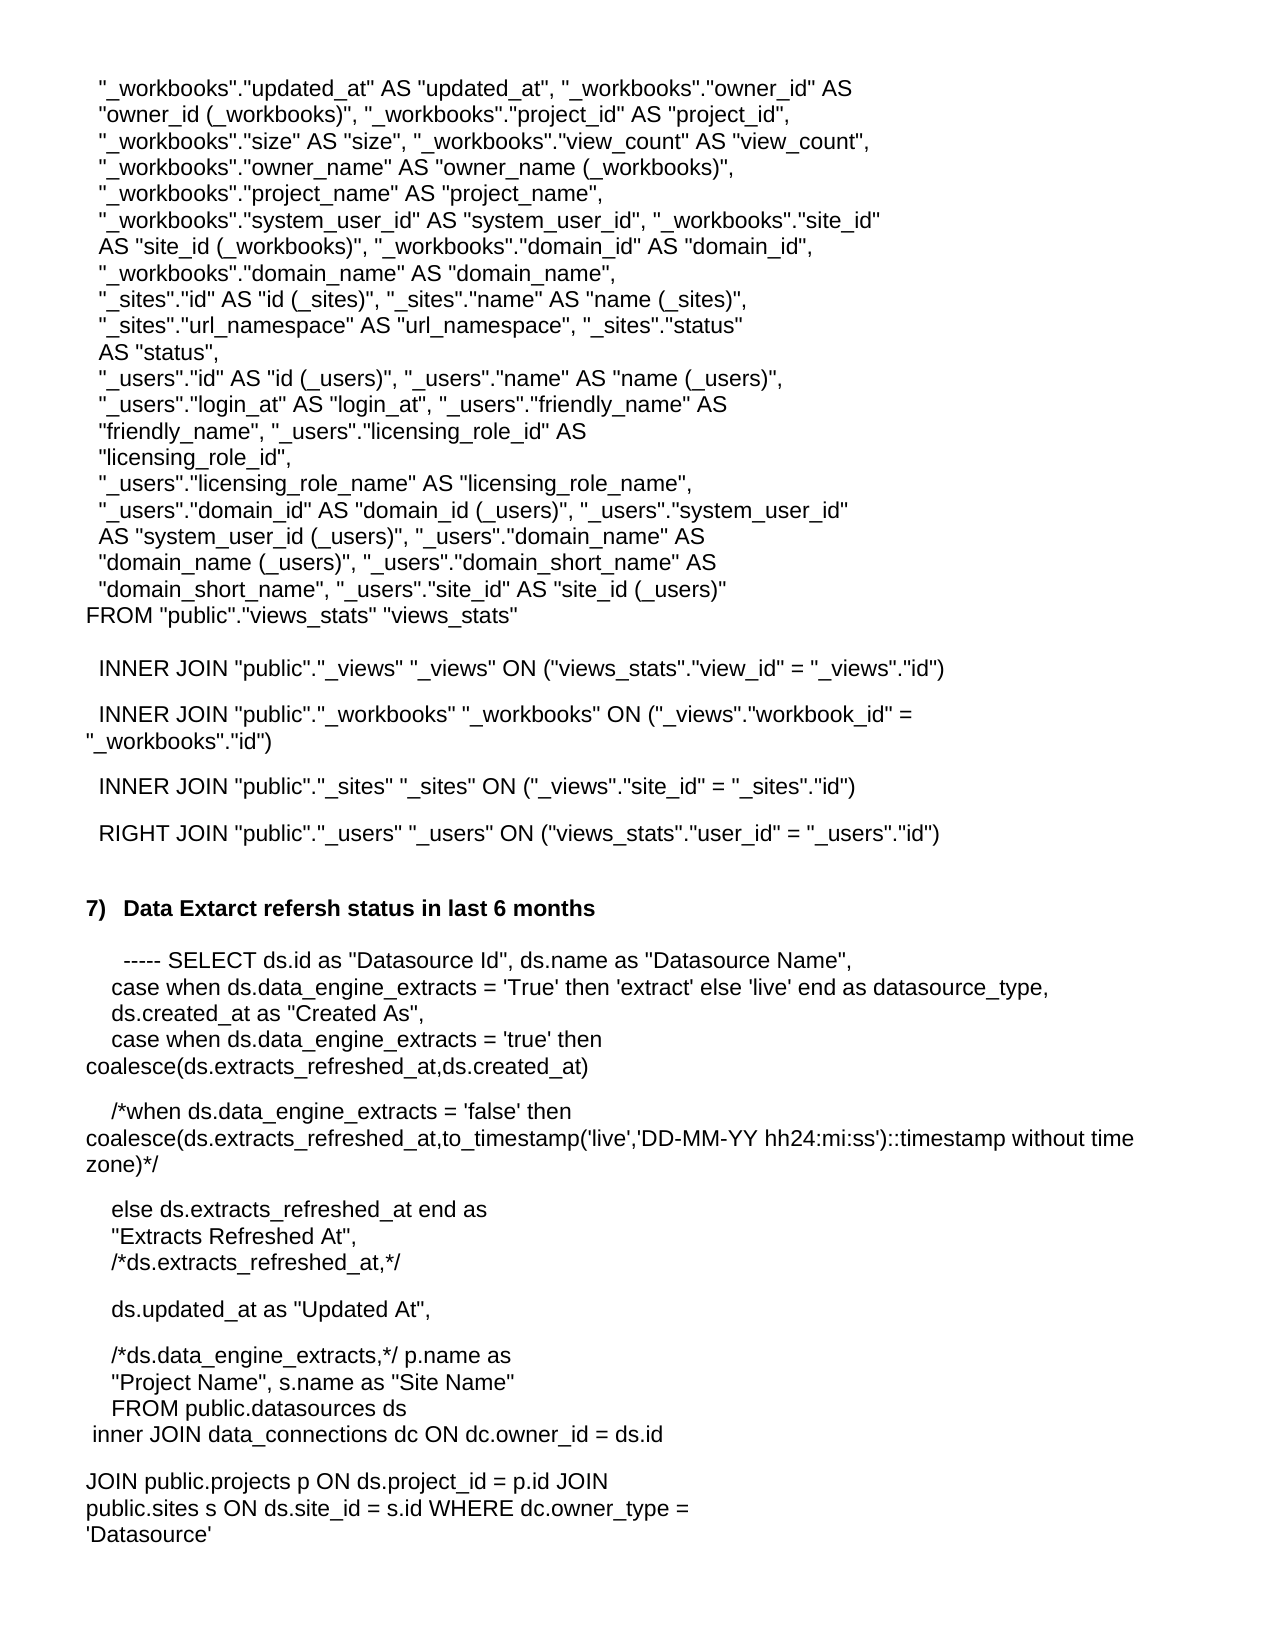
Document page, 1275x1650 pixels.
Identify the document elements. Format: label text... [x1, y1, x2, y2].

text inner JOIN data_connections dc ON dc.owner_id = ds.id [92, 1421, 1200, 1448]
text ds.updated_at as "Updated At", [111, 1296, 1200, 1322]
text FROM "public"."views_stats" "views_stats" [86, 602, 1200, 628]
text /*when ds.data_engine_extracts = 'false' then coalesce(ds.extracts_refreshed_at,to_timestamp('live','DD-MM-YY hh24:mi:ss')::timestamp without time zone)*/ [86, 1098, 1149, 1177]
text "_users"."licensing_role_name" AS "licensing_role_name", "_users"."domain_id" AS "domain_id (_users)", "_users"."system_user_id" AS "system_user_id (_users)", "_users"."domain_name" AS "domain_name (_users)", "_users"."domain_short_name" AS "domain_short_name", "_users"."site_id" AS "site_id (_users)" [98, 470, 865, 602]
text "_sites"."id" AS "id (_sites)", "_sites"."name" AS "name (_sites)", "_sites"."url_namespace" AS "url_namespace", "_sites"."status" AS "status", [98, 286, 749, 365]
list ----- SELECT ds.id as "Datasource Id", ds.name as "Datasource Name", [123, 947, 860, 973]
text JOIN public.projects p ON ds.project_id = p.id JOIN public.sites s ON ds.site_id = s.id WHERE dc.owner_type = 'Datasource' [86, 1468, 693, 1547]
text INNER JOIN "public"."_sites" "_sites" ON ("_views"."site_id" = "_sites"."id") [98, 773, 1200, 800]
text /*ds.data_engine_extracts,*/ p.name as "Project Name", s.name as "Site Name" FROM public.datasources ds [111, 1342, 550, 1421]
text INNER JOIN "public"."_workbooks" "_workbooks" ON ("_views"."workbook_id" = "_workbooks"."id") [86, 701, 1056, 754]
text case when ds.data_engine_extracts = 'true' then coalesce(ds.extracts_refreshed_at,ds.created_at) [86, 1026, 746, 1079]
text else ds.extracts_refreshed_at end as "Extracts Refreshed At", [111, 1196, 575, 1249]
list Data Extarct refersh status in last 6 months [86, 894, 860, 921]
text "_workbooks"."size" AS "size", "_workbooks"."view_count" AS "view_count", "_workbooks"."owner_name" AS "owner_name (_workbooks)", "_workbooks"."project_name" AS "project_name", "_workbooks"."system_user_id" AS "system_user_id", "_workbooks"."site_id" AS "site_id (_workbooks)", "_workbooks"."domain_id" AS "domain_id", "_workbooks"."domain_name" AS "domain_name", [98, 128, 907, 286]
text RIGHT JOIN "public"."_users" "_users" ON ("views_stats"."user_id" = "_users"."id") [98, 820, 1200, 846]
text INNER JOIN "public"."_views" "_views" ON ("views_stats"."view_id" = "_views"."id") [98, 655, 1200, 681]
text case when ds.data_engine_extracts = 'True' then 'extract' else 'live' end as datasource_type, ds.created_at as "Created As", [111, 973, 1192, 1026]
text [98, 75, 948, 128]
text "_users"."id" AS "id (_users)", "_users"."name" AS "name (_users)", "_users"."login_at" AS "login_at", "_users"."friendly_name" AS "friendly_name", "_users"."licensing_role_id" AS "licensing_role_id", [98, 365, 786, 470]
text /*ds.extracts_refreshed_at,*/ [111, 1249, 1200, 1275]
